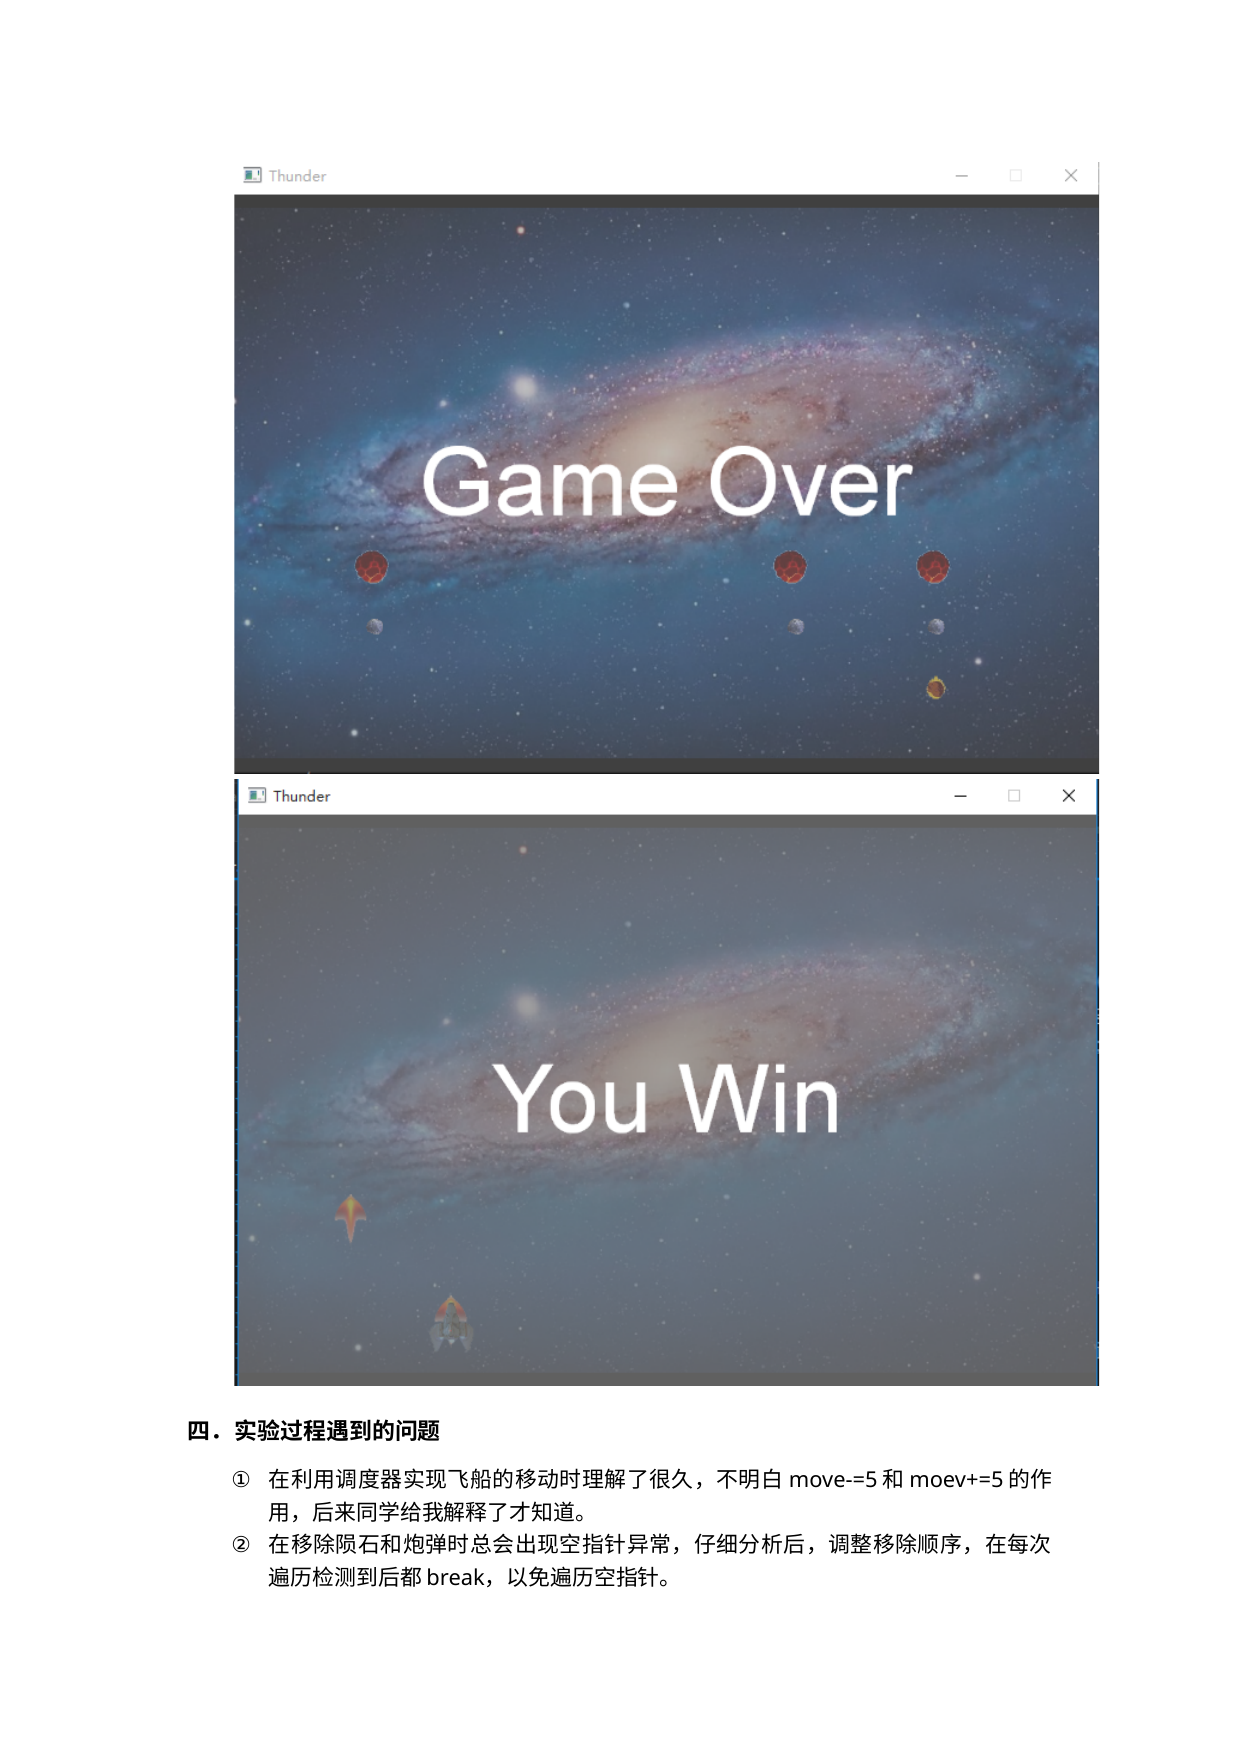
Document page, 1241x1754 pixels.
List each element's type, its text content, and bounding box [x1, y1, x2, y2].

list 实验过程遇到的问题 [187, 1397, 1053, 1462]
picture [234, 162, 1100, 774]
picture [234, 779, 1100, 1386]
list 在移除陨石和炮弹时总会出现空指针异常，仔细分析后，调整移除顺序，在每次遍历检测到后都break，以免遍历空指针。 [231, 1527, 1053, 1592]
list 在利用调度器实现飞船的移动时理解了很久，不明白move-=5和moev+=5的作用，后来同学给我解释了才知道。 [231, 1462, 1053, 1527]
